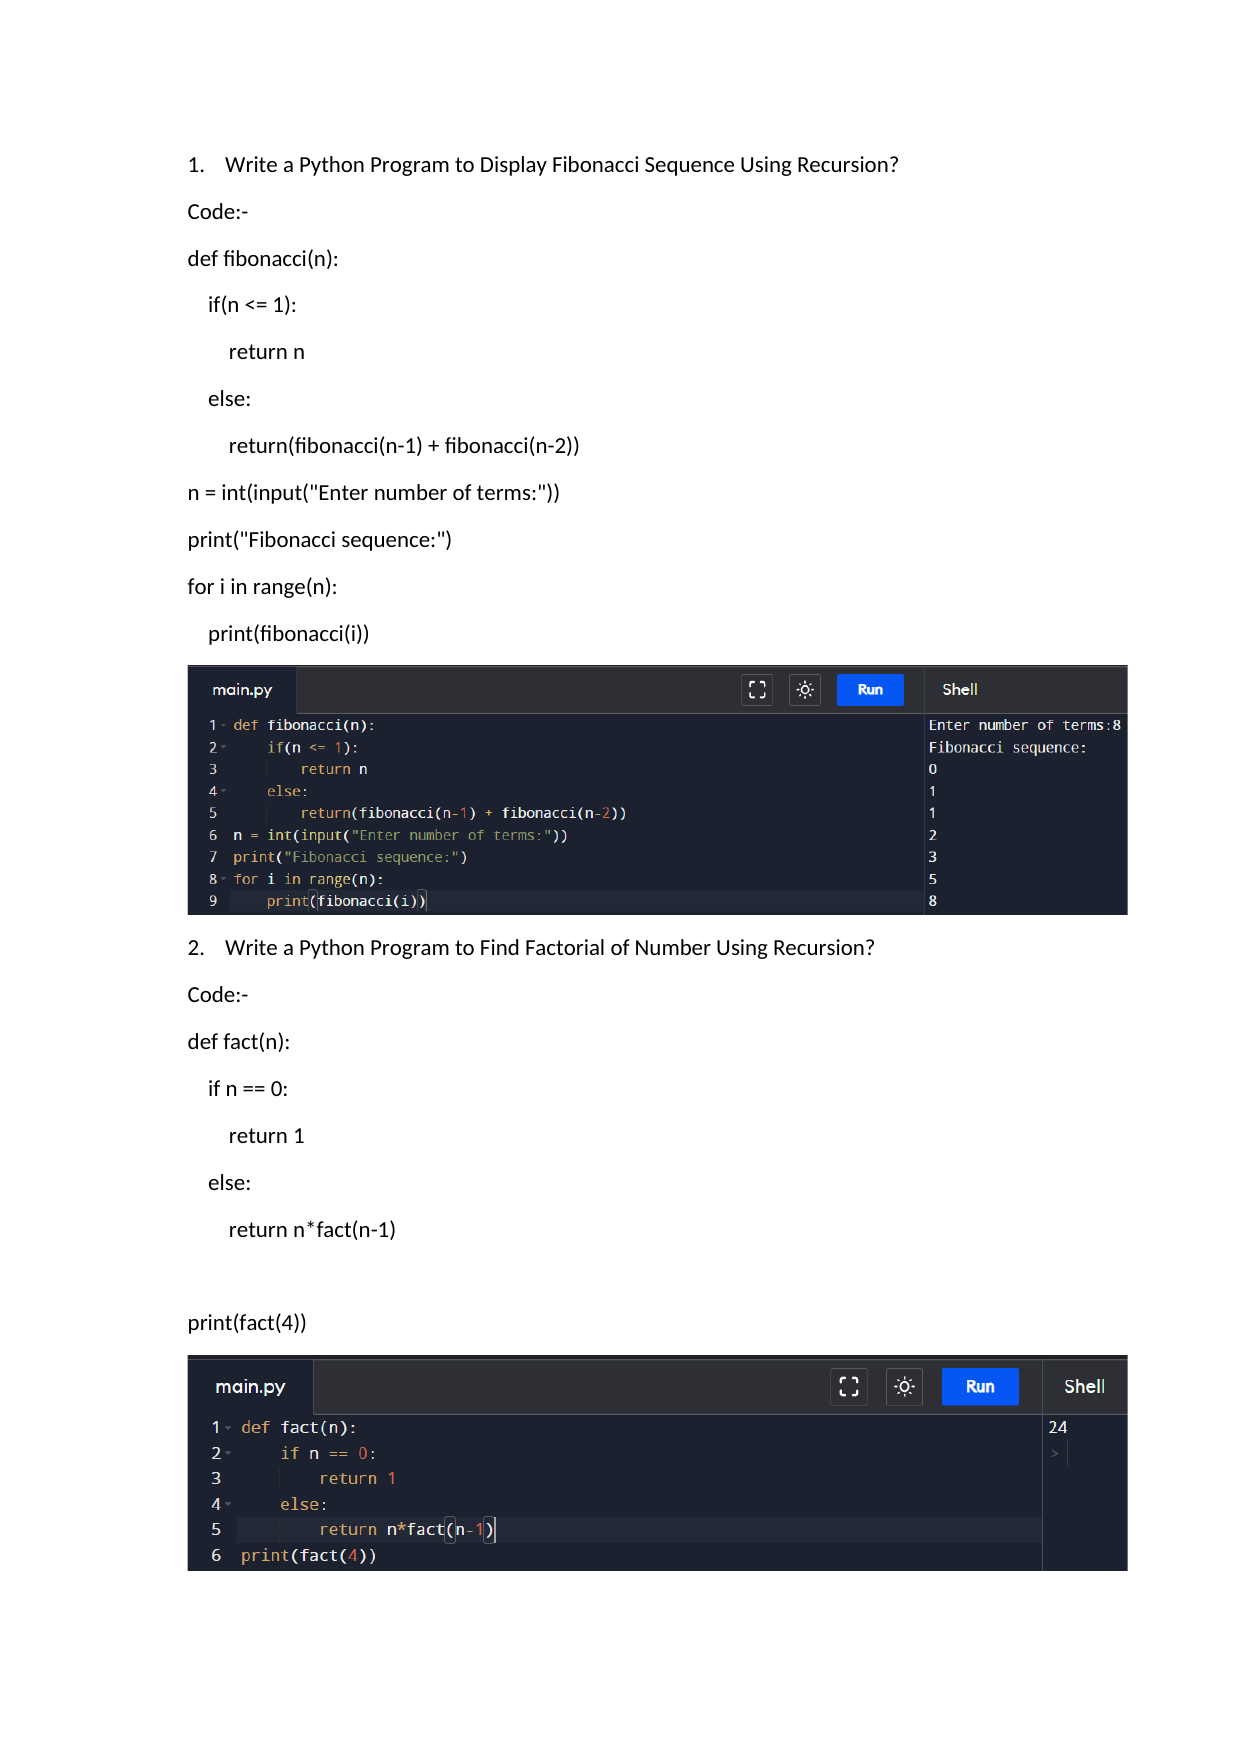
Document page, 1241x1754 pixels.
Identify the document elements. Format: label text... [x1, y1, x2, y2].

text return 1 [187, 1121, 1090, 1149]
text def fact(n): [187, 1027, 1090, 1055]
list Write a Python Program to Find Factorial of Number Using Recursion? [187, 933, 1090, 961]
text print(fibonacci(i)) [187, 619, 1090, 647]
text else: [187, 384, 1090, 412]
text return(fibonacci(n-1) + fibonacci(n-2)) [187, 431, 1090, 459]
text for i in range(n): [187, 572, 1090, 600]
text return n [187, 337, 1090, 366]
list Write a Python Program to Display Fibonacci Sequence Using Recursion? [187, 150, 1090, 178]
picture [187, 665, 1128, 915]
text else: [187, 1168, 1090, 1196]
text Code:- [187, 980, 1090, 1008]
text if(n <= 1): [187, 291, 1090, 319]
text def fibonacci(n): [187, 244, 1090, 272]
text return n*fact(n-1) [187, 1215, 1090, 1243]
text if n == 0: [187, 1074, 1090, 1102]
text print("Fibonacci sequence:") [187, 525, 1090, 553]
picture [187, 1355, 1128, 1571]
text n = int(input("Enter number of terms:")) [187, 478, 1090, 506]
text print(fact(4)) [187, 1308, 1090, 1336]
text Code:- [187, 197, 1090, 225]
